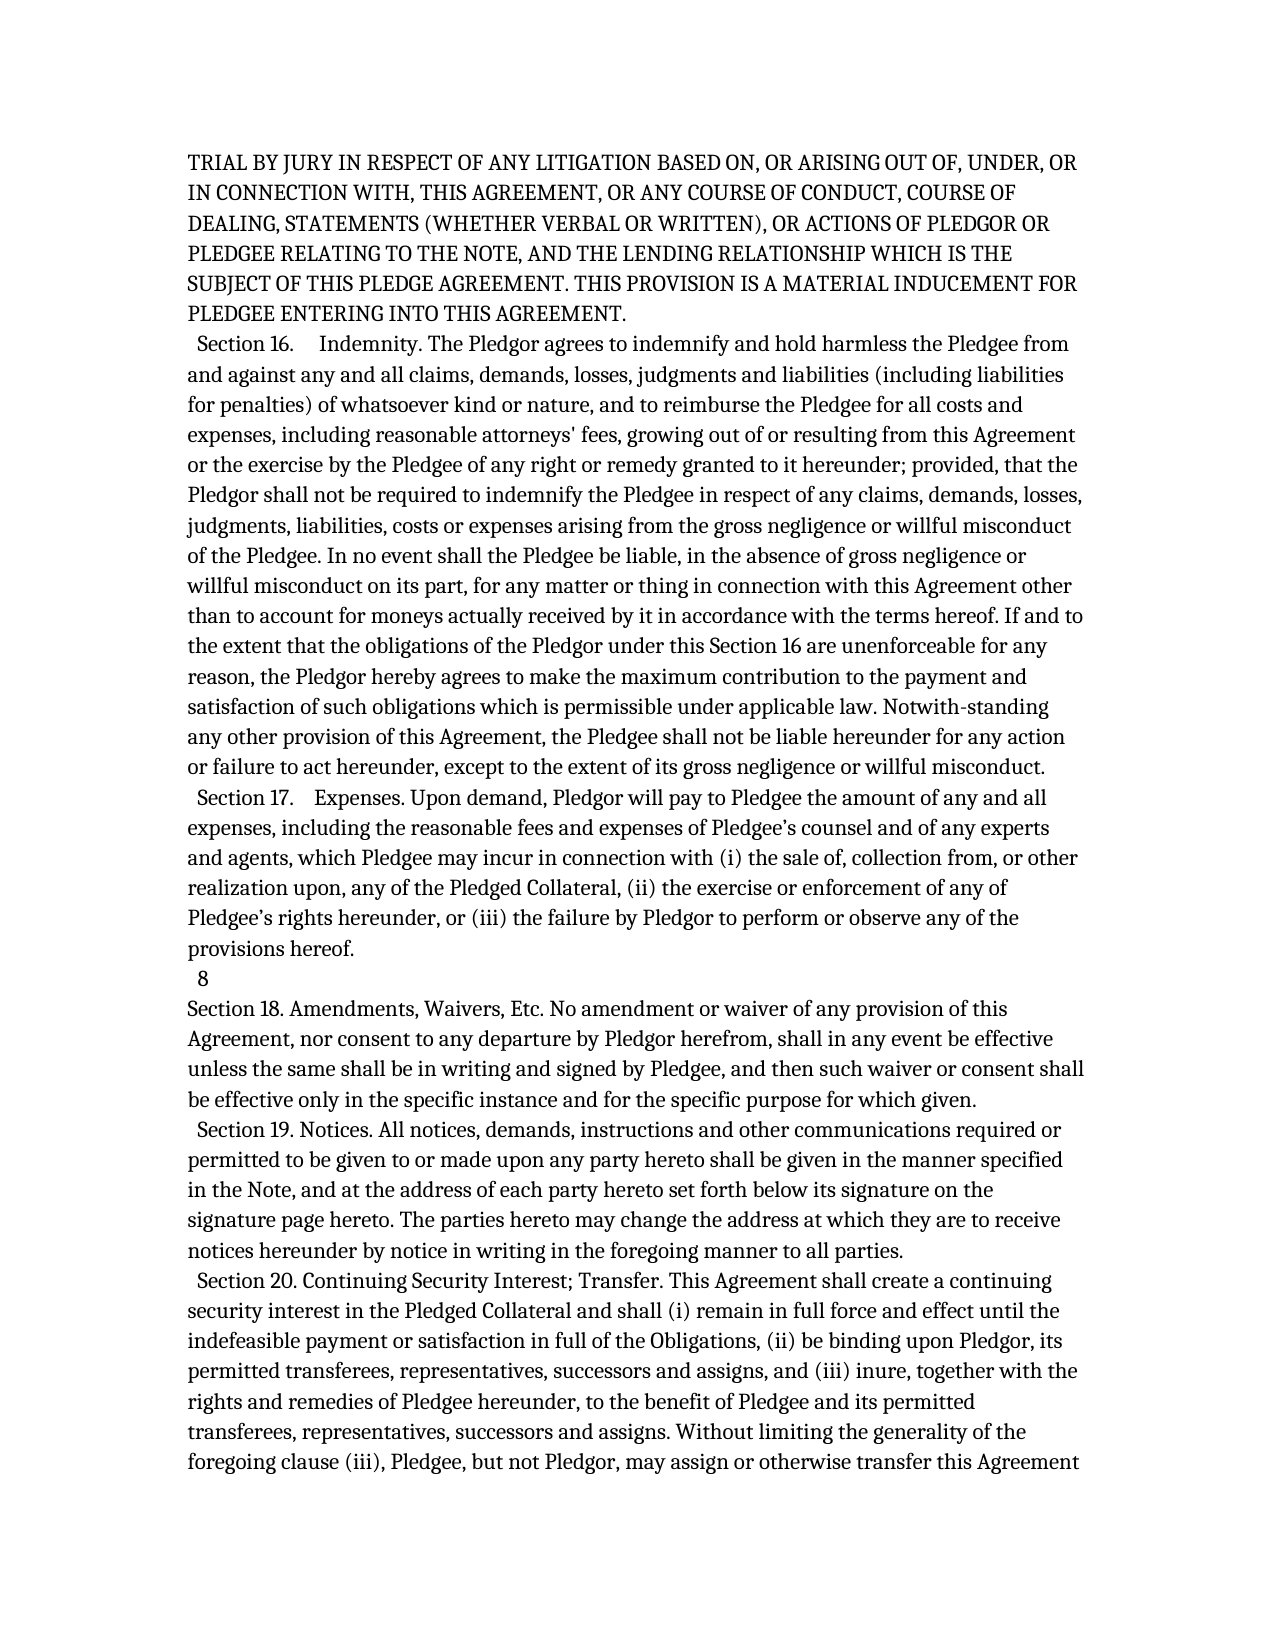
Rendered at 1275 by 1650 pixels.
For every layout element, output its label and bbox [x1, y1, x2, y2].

text [187, 150, 1087, 1475]
